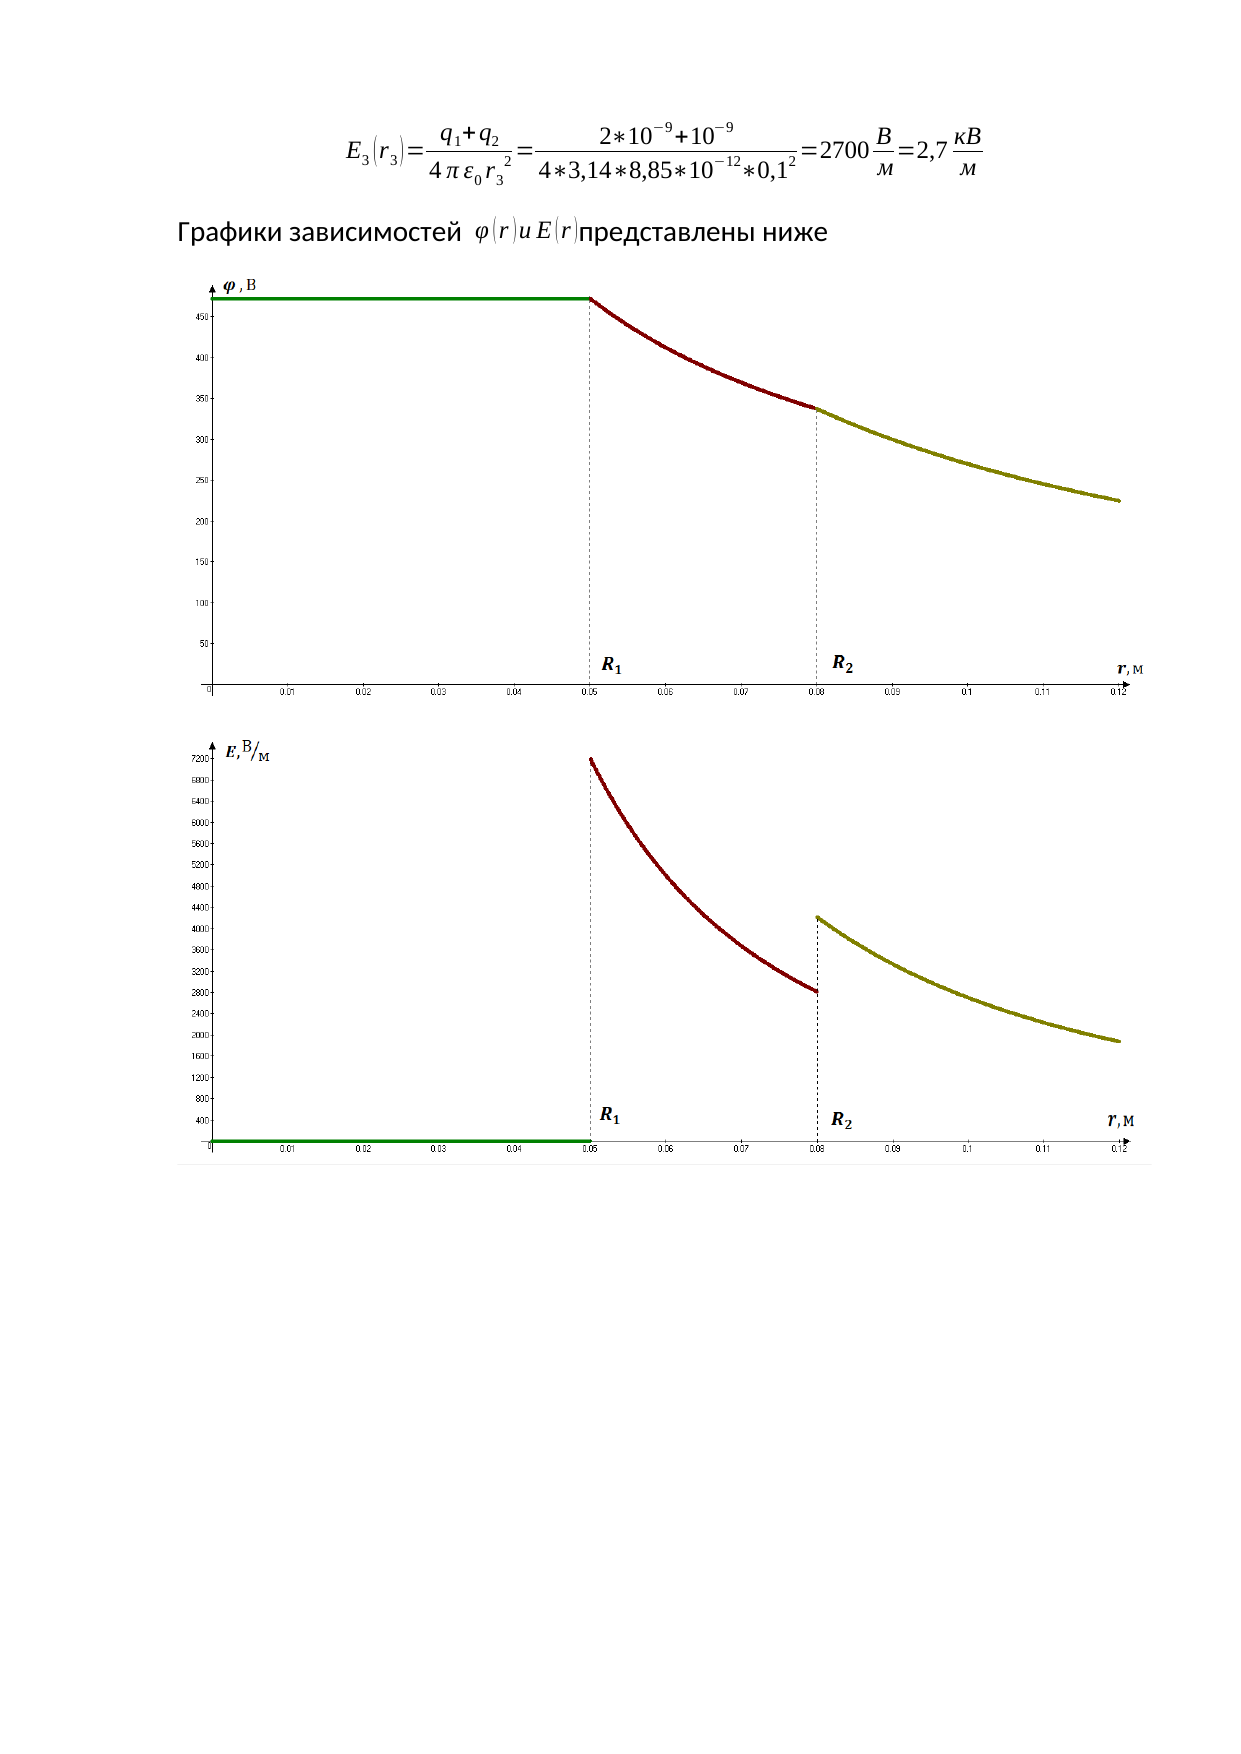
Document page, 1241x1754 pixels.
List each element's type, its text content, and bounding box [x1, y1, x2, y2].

text Графики зависимостей представлены ниже [177, 213, 1152, 249]
picture [177, 731, 1152, 1165]
picture [177, 274, 1152, 707]
